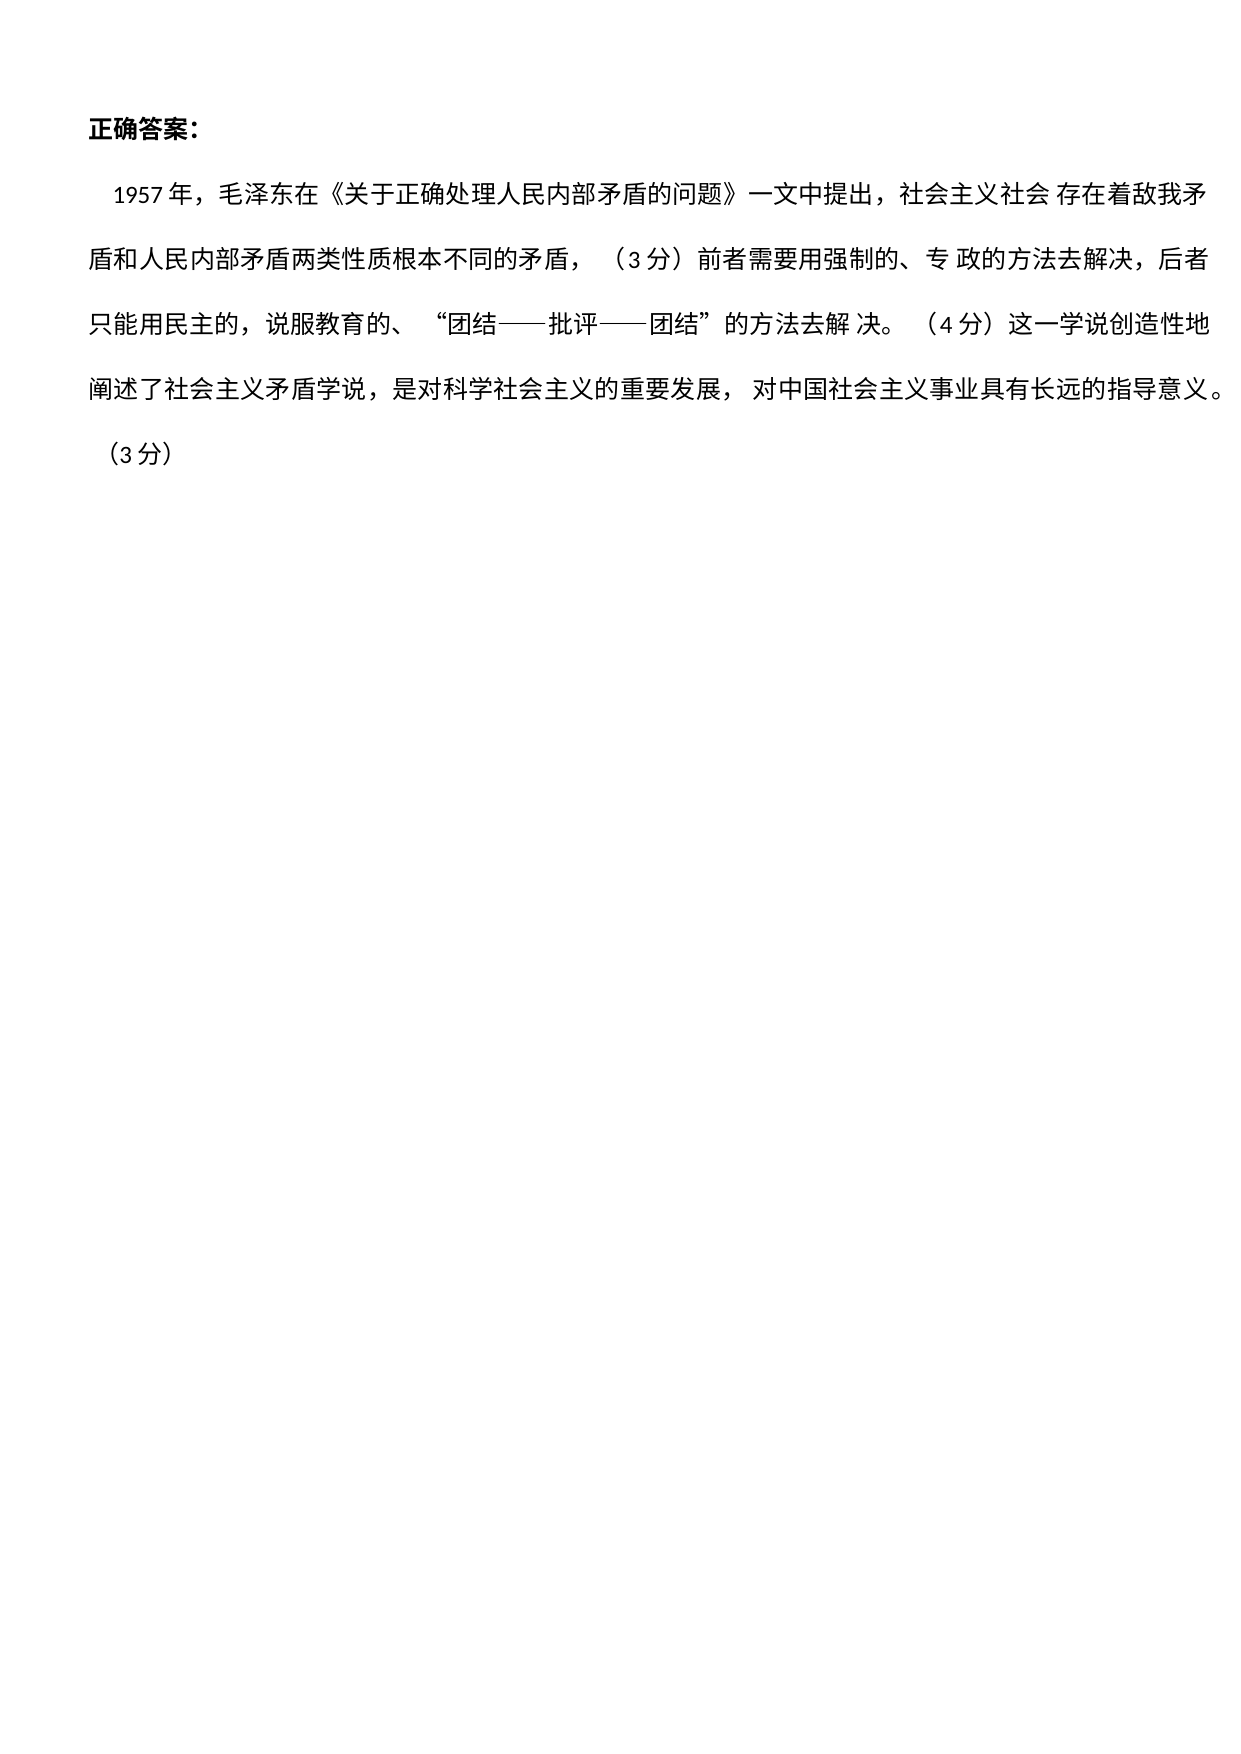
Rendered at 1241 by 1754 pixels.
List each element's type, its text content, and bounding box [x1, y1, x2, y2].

text 1957年，毛泽东在《关于正确处理人民内部矛盾的问题》一文中提出，社会主义社会 存在着敌我矛盾和人民内部矛盾两类性质根本不同的矛盾， （3 分）前者需要用强制的、专 政的方法去解决，后者只能用民主的，说服教育的、 “团结——批评——团结”的方法去解 决。 （4 分）这一学说创造性地阐述了社会主义矛盾学说，是对科学社会主义的重要发展， 对中国社会主义事业具有长远的指导意义。 （3 分） [88, 160, 1211, 485]
text 正确答案： [88, 95, 1211, 160]
